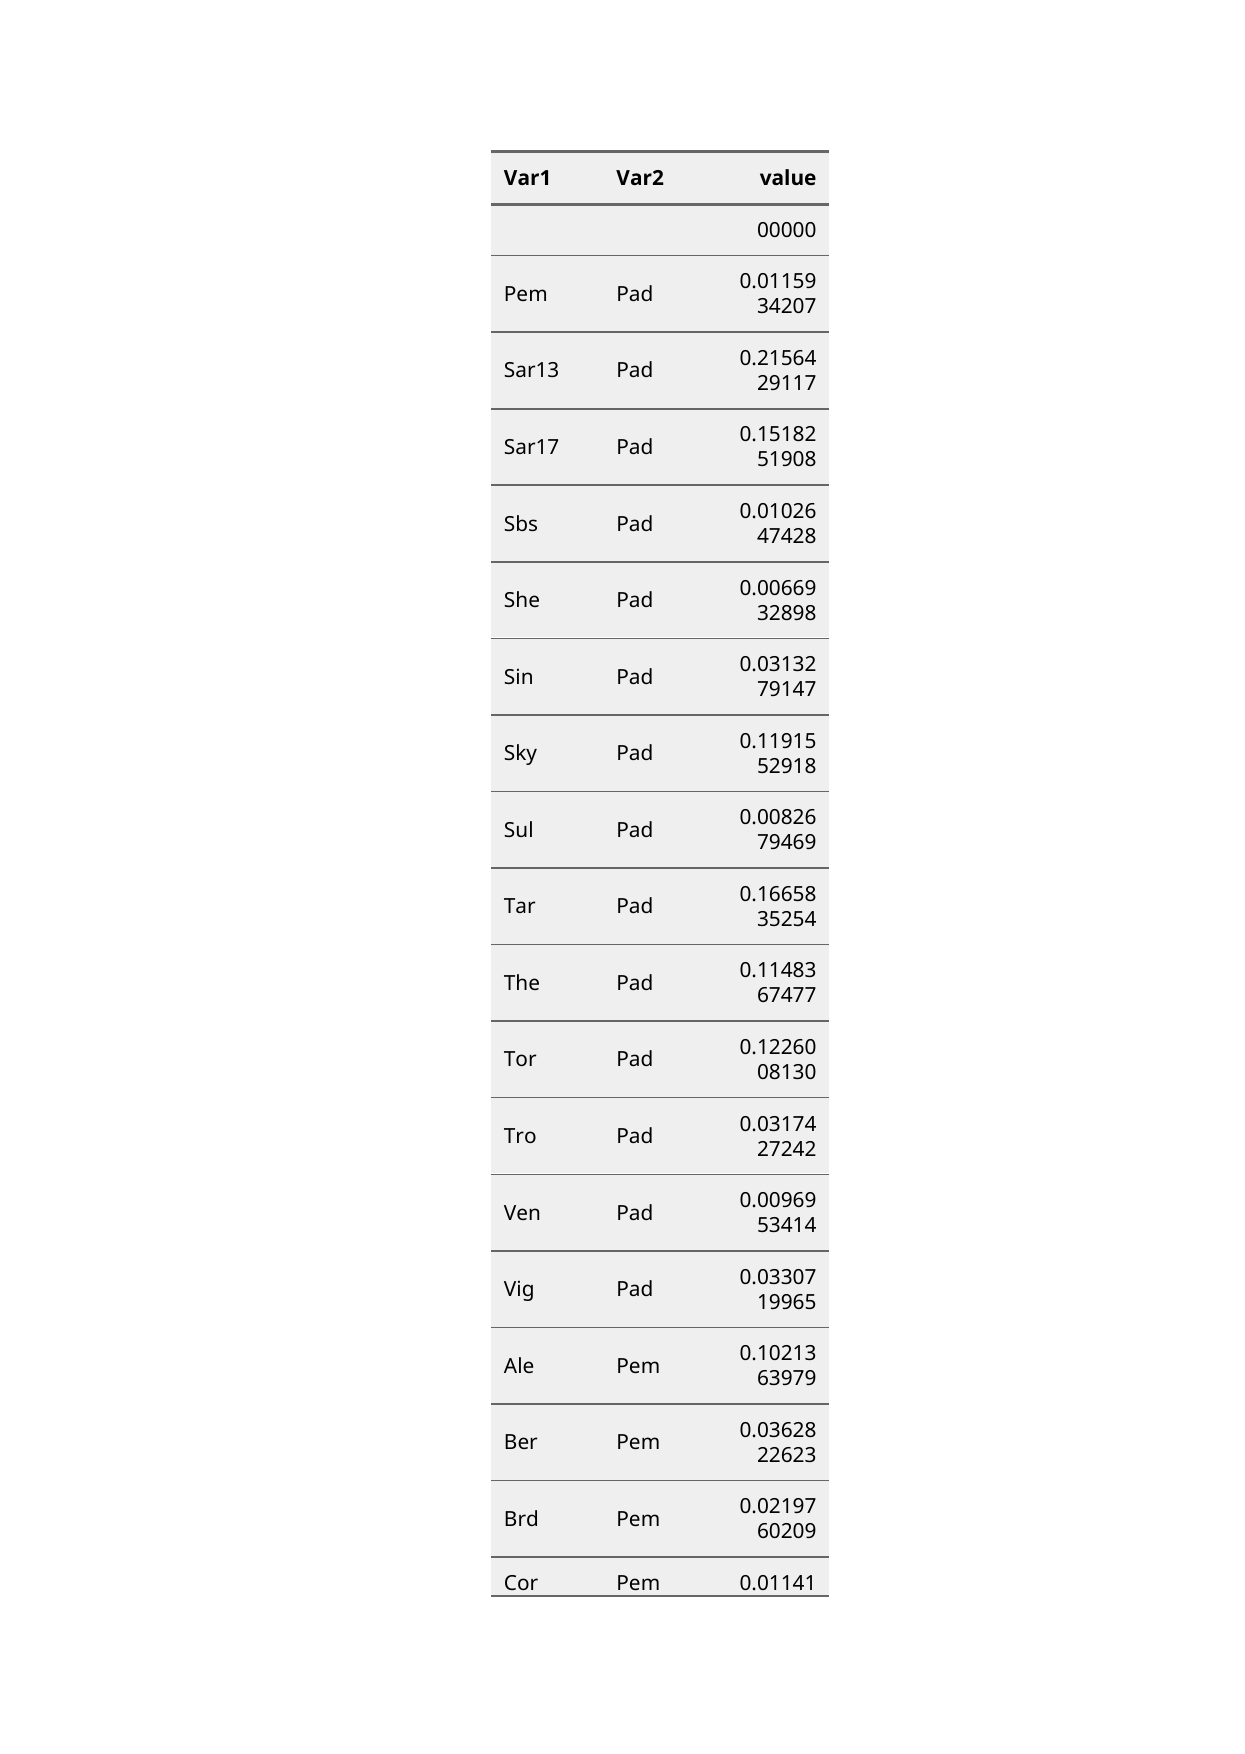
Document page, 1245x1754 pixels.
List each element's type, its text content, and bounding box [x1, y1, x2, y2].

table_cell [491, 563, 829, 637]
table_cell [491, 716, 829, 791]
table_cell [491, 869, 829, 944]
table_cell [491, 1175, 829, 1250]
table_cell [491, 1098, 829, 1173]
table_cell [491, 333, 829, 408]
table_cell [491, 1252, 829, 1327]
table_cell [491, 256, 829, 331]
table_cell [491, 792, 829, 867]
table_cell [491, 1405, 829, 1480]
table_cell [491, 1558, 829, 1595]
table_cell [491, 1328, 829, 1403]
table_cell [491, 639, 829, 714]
table_header value [716, 153, 829, 203]
table_header Var2 [604, 153, 716, 203]
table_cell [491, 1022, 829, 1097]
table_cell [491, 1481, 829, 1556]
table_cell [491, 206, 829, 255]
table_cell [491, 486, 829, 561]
table_header Var1 [491, 153, 604, 203]
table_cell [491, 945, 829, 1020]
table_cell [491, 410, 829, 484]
